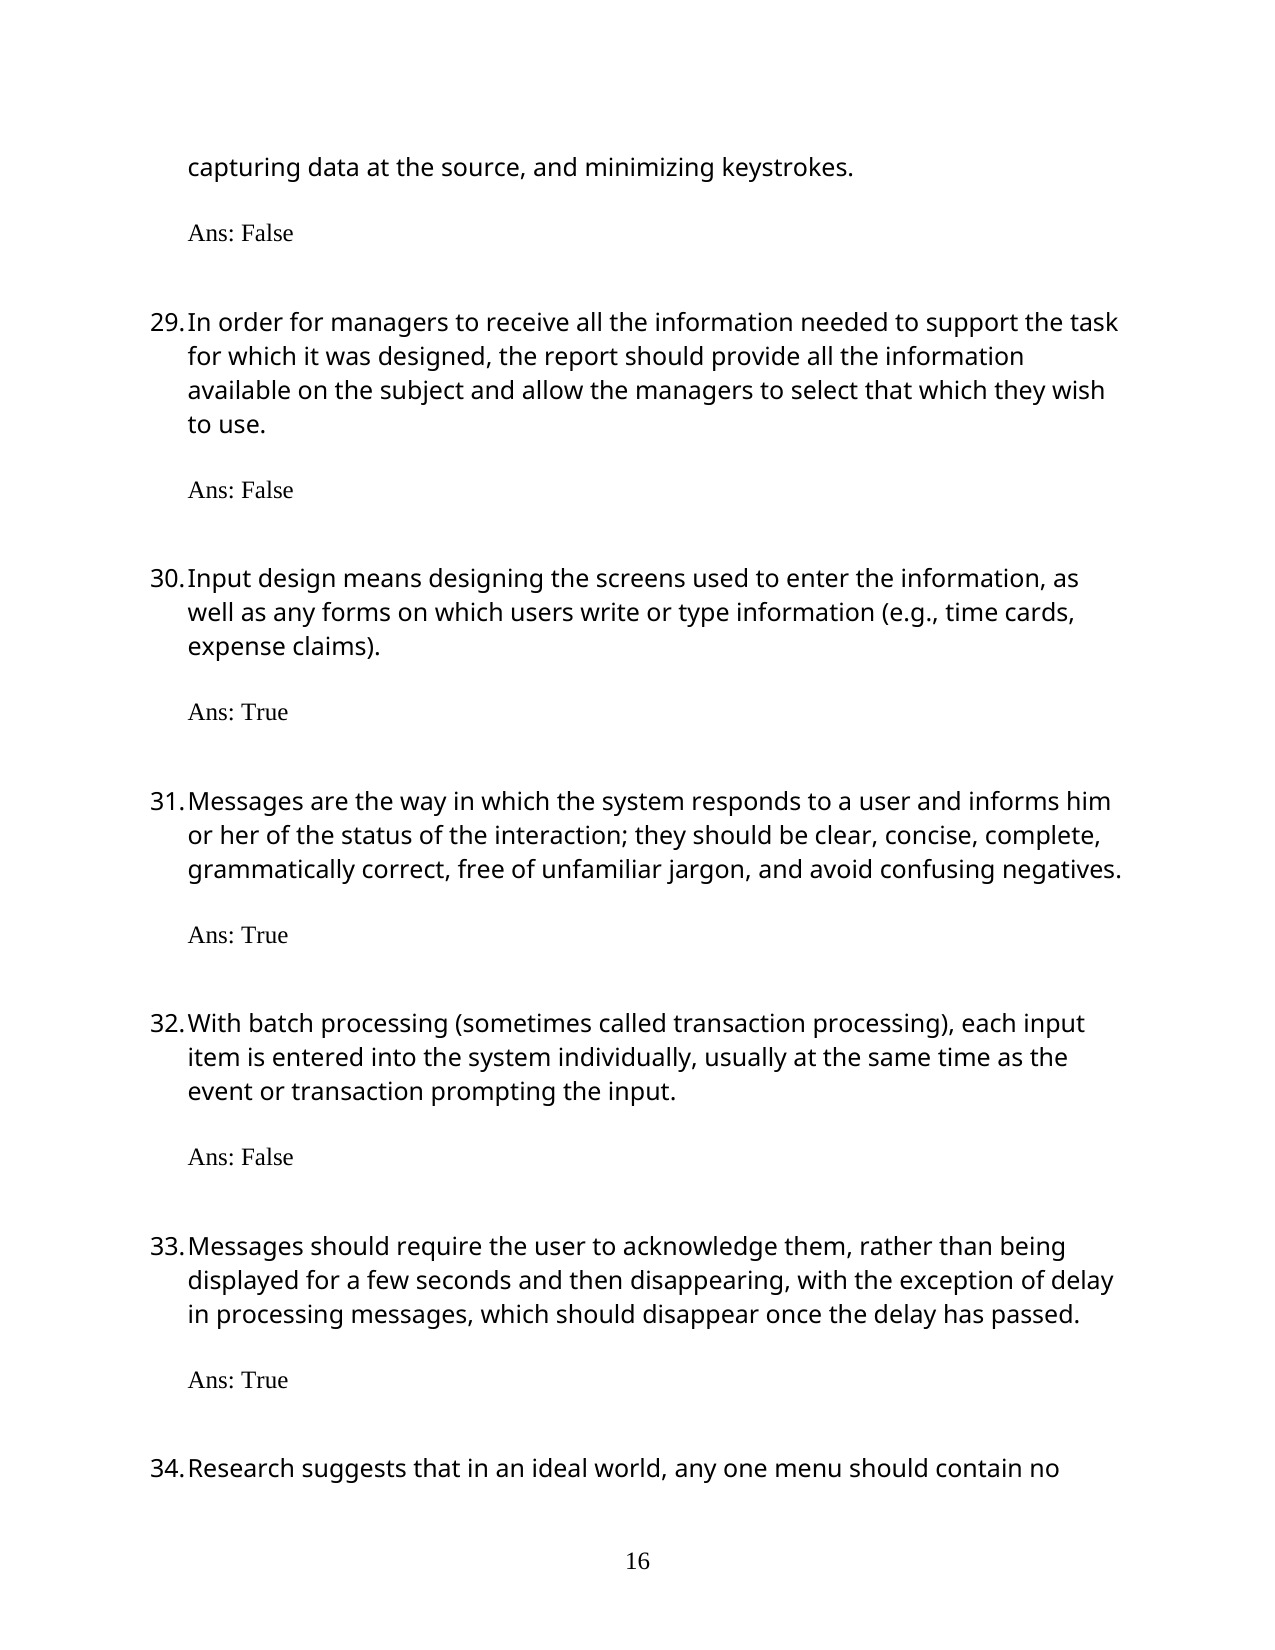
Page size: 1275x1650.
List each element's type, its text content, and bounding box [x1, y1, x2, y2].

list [150, 150, 1125, 184]
list In order for managers to receive all the information needed to support the task for which it was designed, the report should provide all the information available on the subject and allow the managers to select that which they wish to use. [150, 304, 1125, 441]
text Ans: False [187, 475, 1125, 503]
text Ans: True [187, 697, 1125, 726]
list Messages are the way in which the system responds to a user and informs him or her of the status of the interaction; they should be clear, concise, complete, grammatically correct, free of unfamiliar jargon, and avoid confusing negatives. [150, 783, 1125, 886]
text Ans: True [187, 920, 1125, 948]
text Ans: True [187, 1365, 1125, 1393]
list Messages should require the user to acknowledge them, rather than being displayed for a few seconds and then disappearing, with the exception of delay in processing messages, which should disappear once the delay has passed. [150, 1228, 1125, 1331]
text Ans: False [187, 218, 1125, 247]
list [150, 1451, 1125, 1485]
list Input design means designing the screens used to enter the information, as well as any forms on which users write or type information (e.g., time cards, expense claims). [150, 561, 1125, 663]
list With batch processing (sometimes called transaction processing), each input item is entered into the system individually, usually at the same time as the event or transaction prompting the input. [150, 1006, 1125, 1108]
text Ans: False [187, 1142, 1125, 1171]
